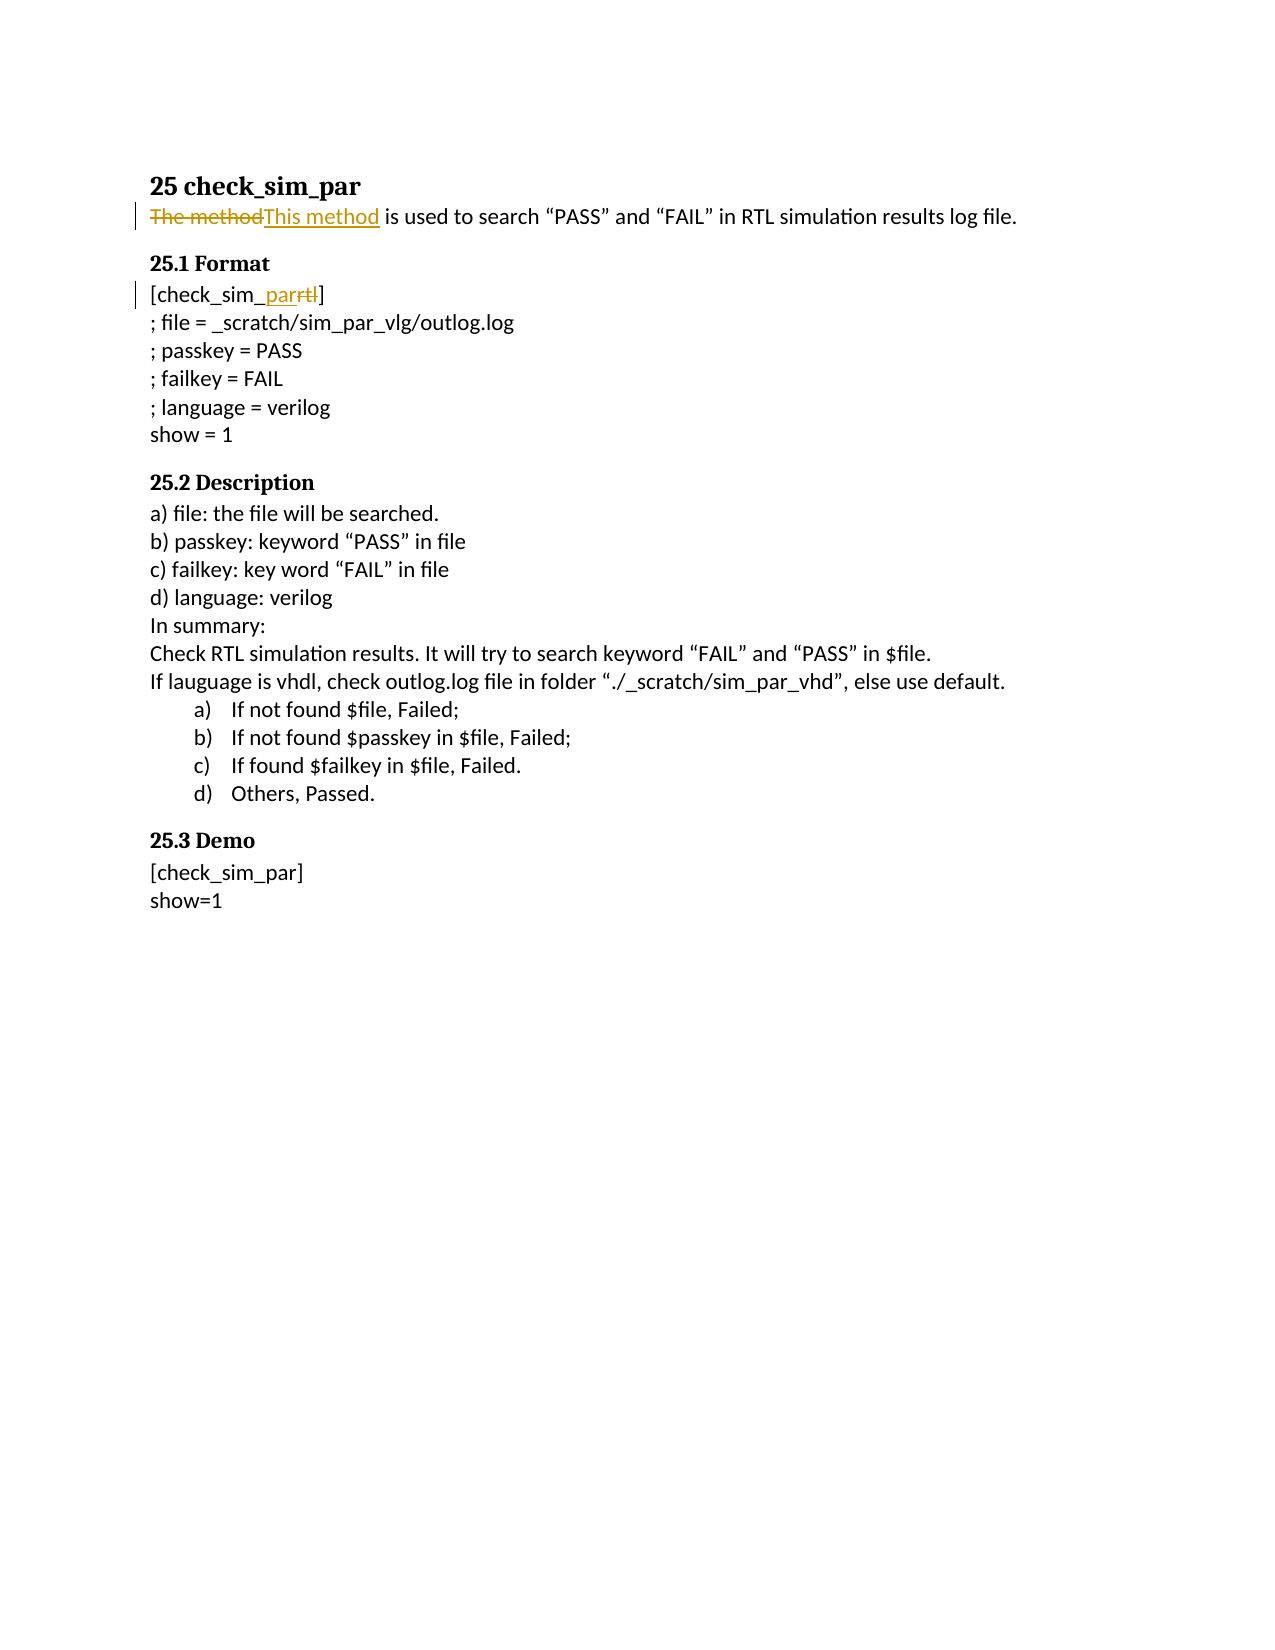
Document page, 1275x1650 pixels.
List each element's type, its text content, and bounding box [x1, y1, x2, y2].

text ; failkey = FAIL [150, 364, 1125, 393]
text a) file: the file will be searched. [150, 499, 1125, 527]
list If found $failkey in $file, Failed. [194, 751, 1125, 779]
text is used to search “PASS” and “FAIL” in RTL simulation results log file. [150, 202, 1125, 230]
list If not found $file, Failed; [194, 695, 1125, 723]
text [check_sim_par] [150, 858, 1125, 886]
text show = 1 [150, 421, 1125, 449]
text ; passkey = PASS [150, 337, 1125, 364]
text If lauguage is vhdl, check outlog.log file in folder “./_scratch/sim_par_vhd”, else use default. [150, 667, 1125, 695]
list Others, Passed. [194, 779, 1125, 807]
list If not found $passkey in $file, Failed; [194, 723, 1125, 751]
text c) failkey: key word “FAIL” in file [150, 555, 1125, 583]
subtitle 25 check_sim_par [150, 171, 1125, 202]
subtitle 25.3 Demo [150, 828, 1125, 854]
text d) language: verilog [150, 583, 1125, 611]
text [check_sim_] [150, 281, 1125, 308]
text Check RTL simulation results. It will try to search keyword “FAIL” and “PASS” in $file. [150, 639, 1125, 667]
text ; file = _scratch/sim_par_vlg/outlog.log [150, 308, 1125, 337]
subtitle 25.1 Format [150, 251, 1125, 277]
text ; language = verilog [150, 393, 1125, 421]
text In summary: [150, 611, 1125, 639]
text show=1 [150, 886, 1125, 914]
subtitle 25.2 Description [150, 469, 1125, 496]
text b) passkey: keyword “PASS” in file [150, 527, 1125, 555]
